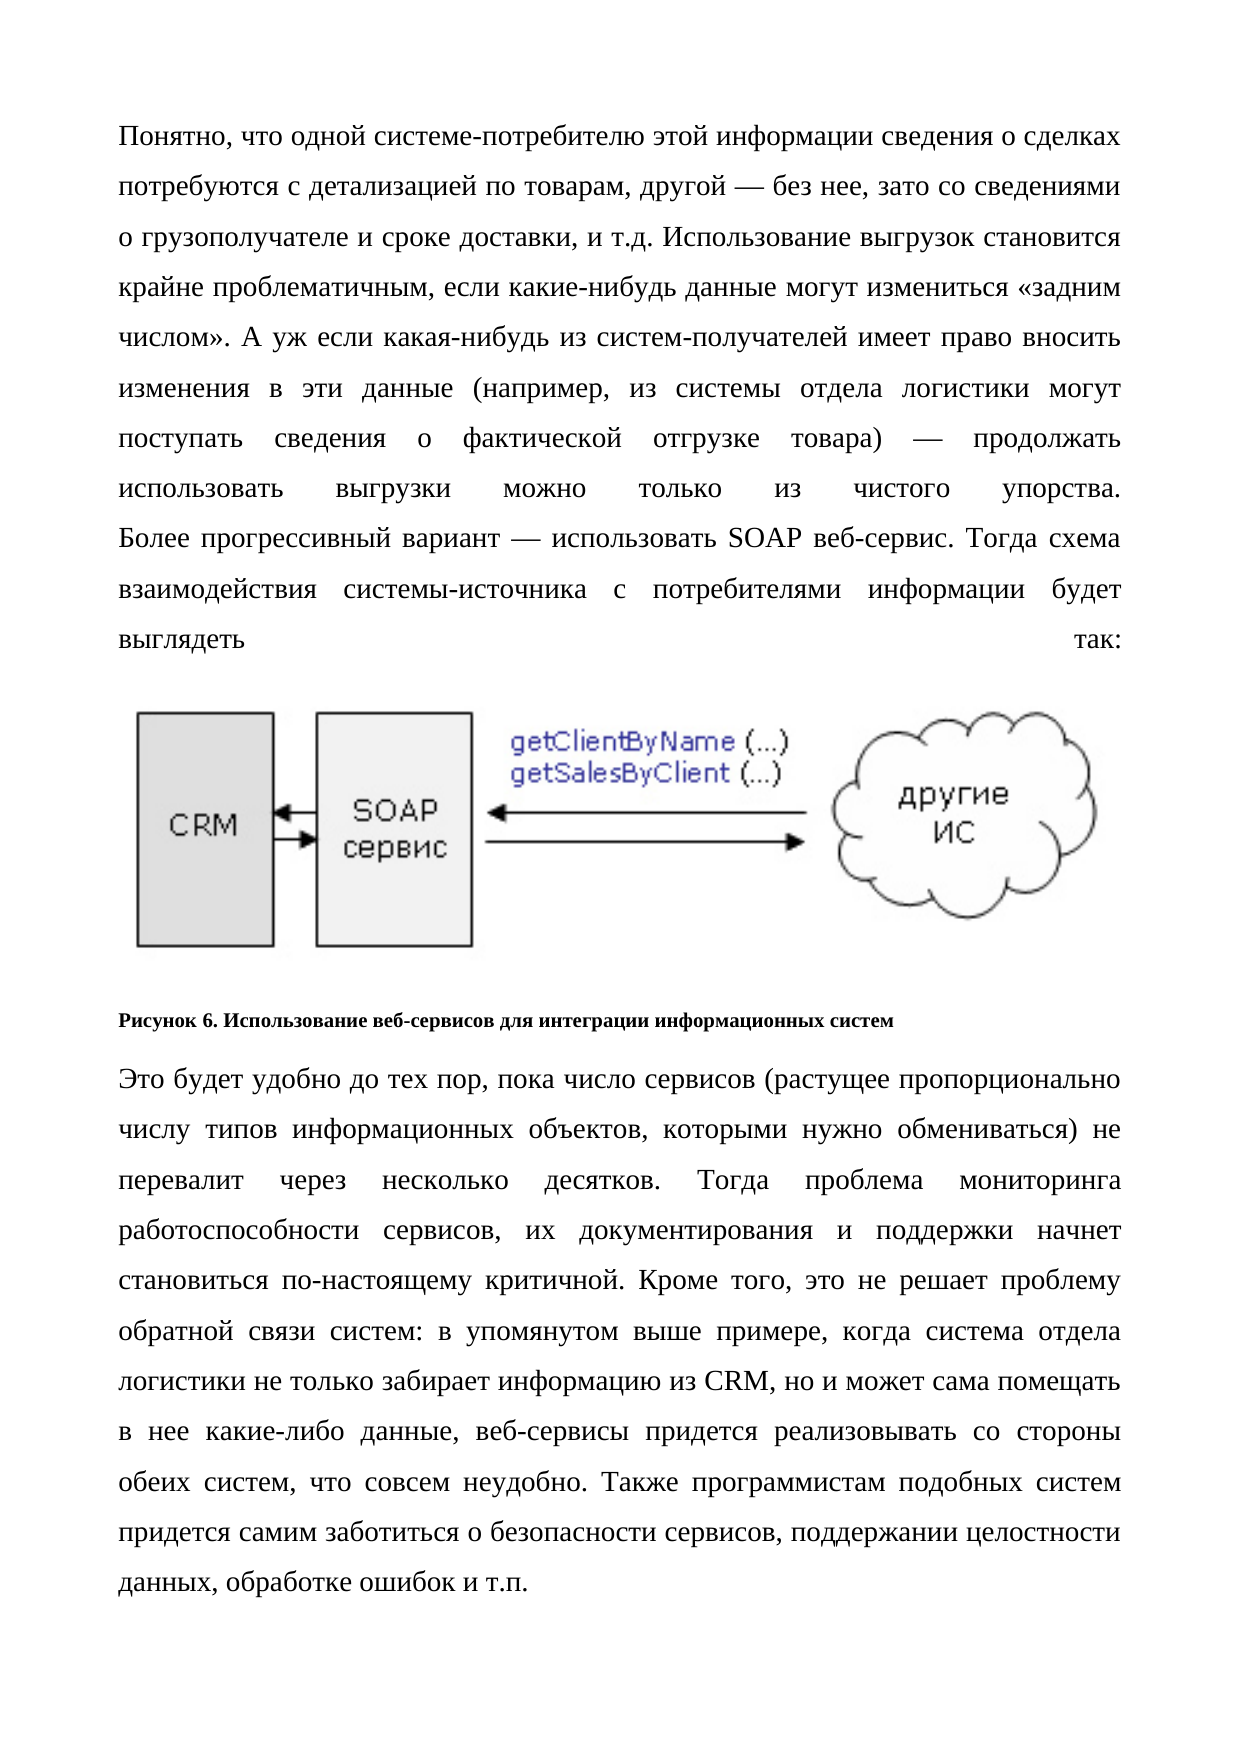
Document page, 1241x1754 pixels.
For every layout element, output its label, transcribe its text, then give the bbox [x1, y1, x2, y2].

text Это будет удобно до тех пор, пока число сервисов (растущее пропорционально числу типов информационных объектов, которыми нужно обмениваться) не перевалит через несколько десятков. Тогда проблема мониторинга работоспособности сервисов, их документирования и поддержки начнет становиться по-настоящему критичной. Кроме того, это не решает проблему обратной связи систем: в упомянутом выше примере, когда система отдела логистики не только забирает информацию из CRM, но и может сама помещать в нее какие-либо данные, веб-сервисы придется реализовывать со стороны обеих систем, что совсем неудобно. Также программистам подобных систем придется самим заботиться о безопасности сервисов, поддержании целостности данных, обработке ошибок и т.п. [118, 1061, 1122, 1598]
picture [118, 669, 1110, 965]
text Рисунок 6. Использование веб-сервисов для интеграции информационных систем [118, 1008, 1122, 1032]
